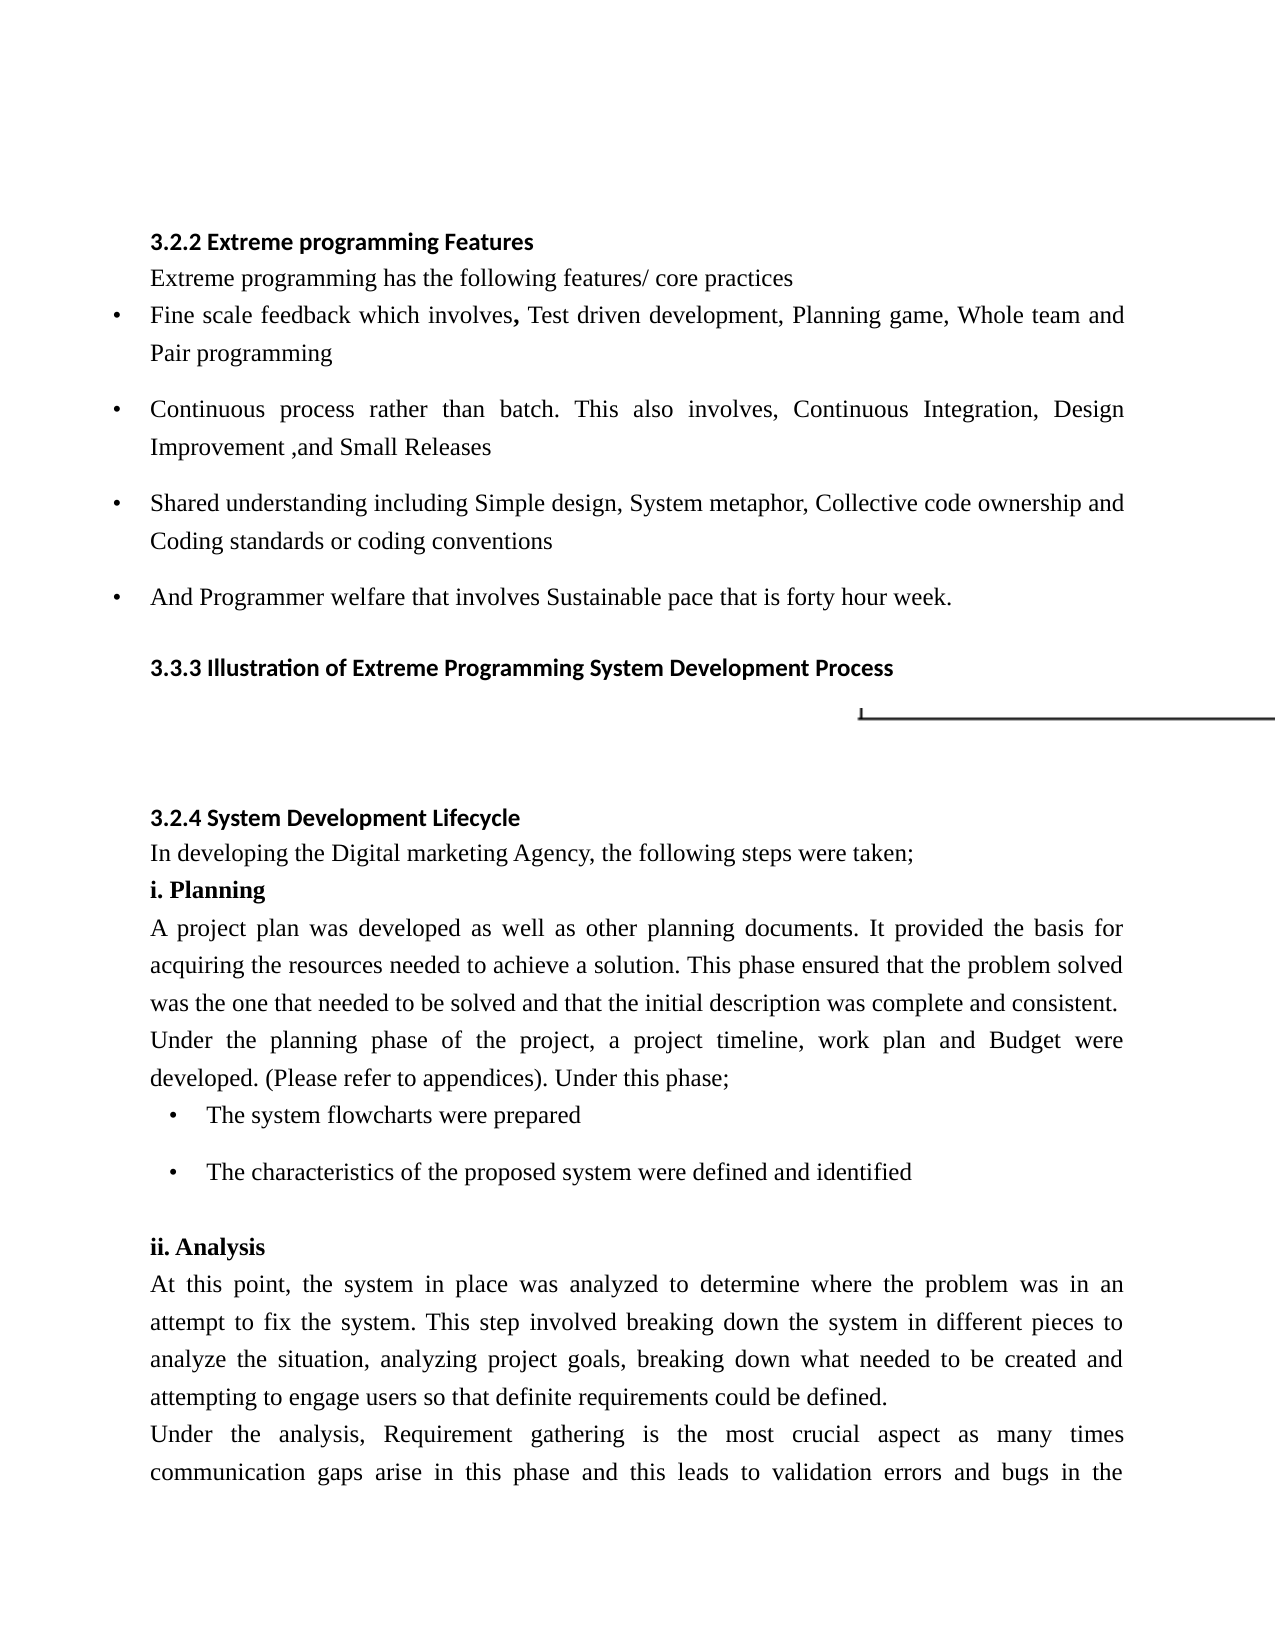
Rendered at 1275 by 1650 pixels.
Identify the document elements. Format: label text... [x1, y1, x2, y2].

text i. Planning [150, 869, 1125, 906]
list Shared understanding including Simple design, System metaphor, Collective code ownership and Coding standards or coding conventions [112, 482, 1125, 557]
text In developing the Digital marketing Agency, the following steps were taken; [150, 831, 1125, 869]
text 3.2.2 Extreme programming Features [150, 229, 1125, 256]
text 3.3.3 Illustration of Extreme Programming System Development Process [150, 655, 1125, 682]
text A project plan was developed as well as other planning documents. It provided the basis for acquiring the resources needed to achieve a solution. This phase ensured that the problem solved was the one that needed to be solved and that the initial description was complete and consistent. [150, 906, 1125, 1019]
text Extreme programming has the following features/ core practices [150, 256, 1125, 294]
list And Programmer welfare that involves Sustainable pace that is forty hour week. [112, 576, 1125, 613]
list Fine scale feedback which involves, Test driven development, Planning game, Whole team and Pair programming [112, 294, 1125, 369]
text 3.2.4 System Development Lifecycle [150, 804, 1125, 831]
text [150, 1413, 1125, 1488]
text Under the planning phase of the project, a project timeline, work plan and Budget were developed. (Please refer to appendices). Under this phase; [150, 1019, 1125, 1094]
list Continuous process rather than batch. This also involves, Continuous Integration, Design Improvement ,and Small Releases [112, 388, 1125, 463]
list The system flowcharts were prepared [169, 1094, 1125, 1131]
text ii. Analysis [150, 1225, 1125, 1263]
text At this point, the system in place was analyzed to determine where the problem was in an attempt to fix the system. This step involved breaking down the system in different pieces to analyze the situation, analyzing project goals, breaking down what needed to be created and attempting to engage users so that definite requirements could be defined. [150, 1263, 1125, 1413]
list The characteristics of the proposed system were defined and identified [169, 1150, 1125, 1188]
